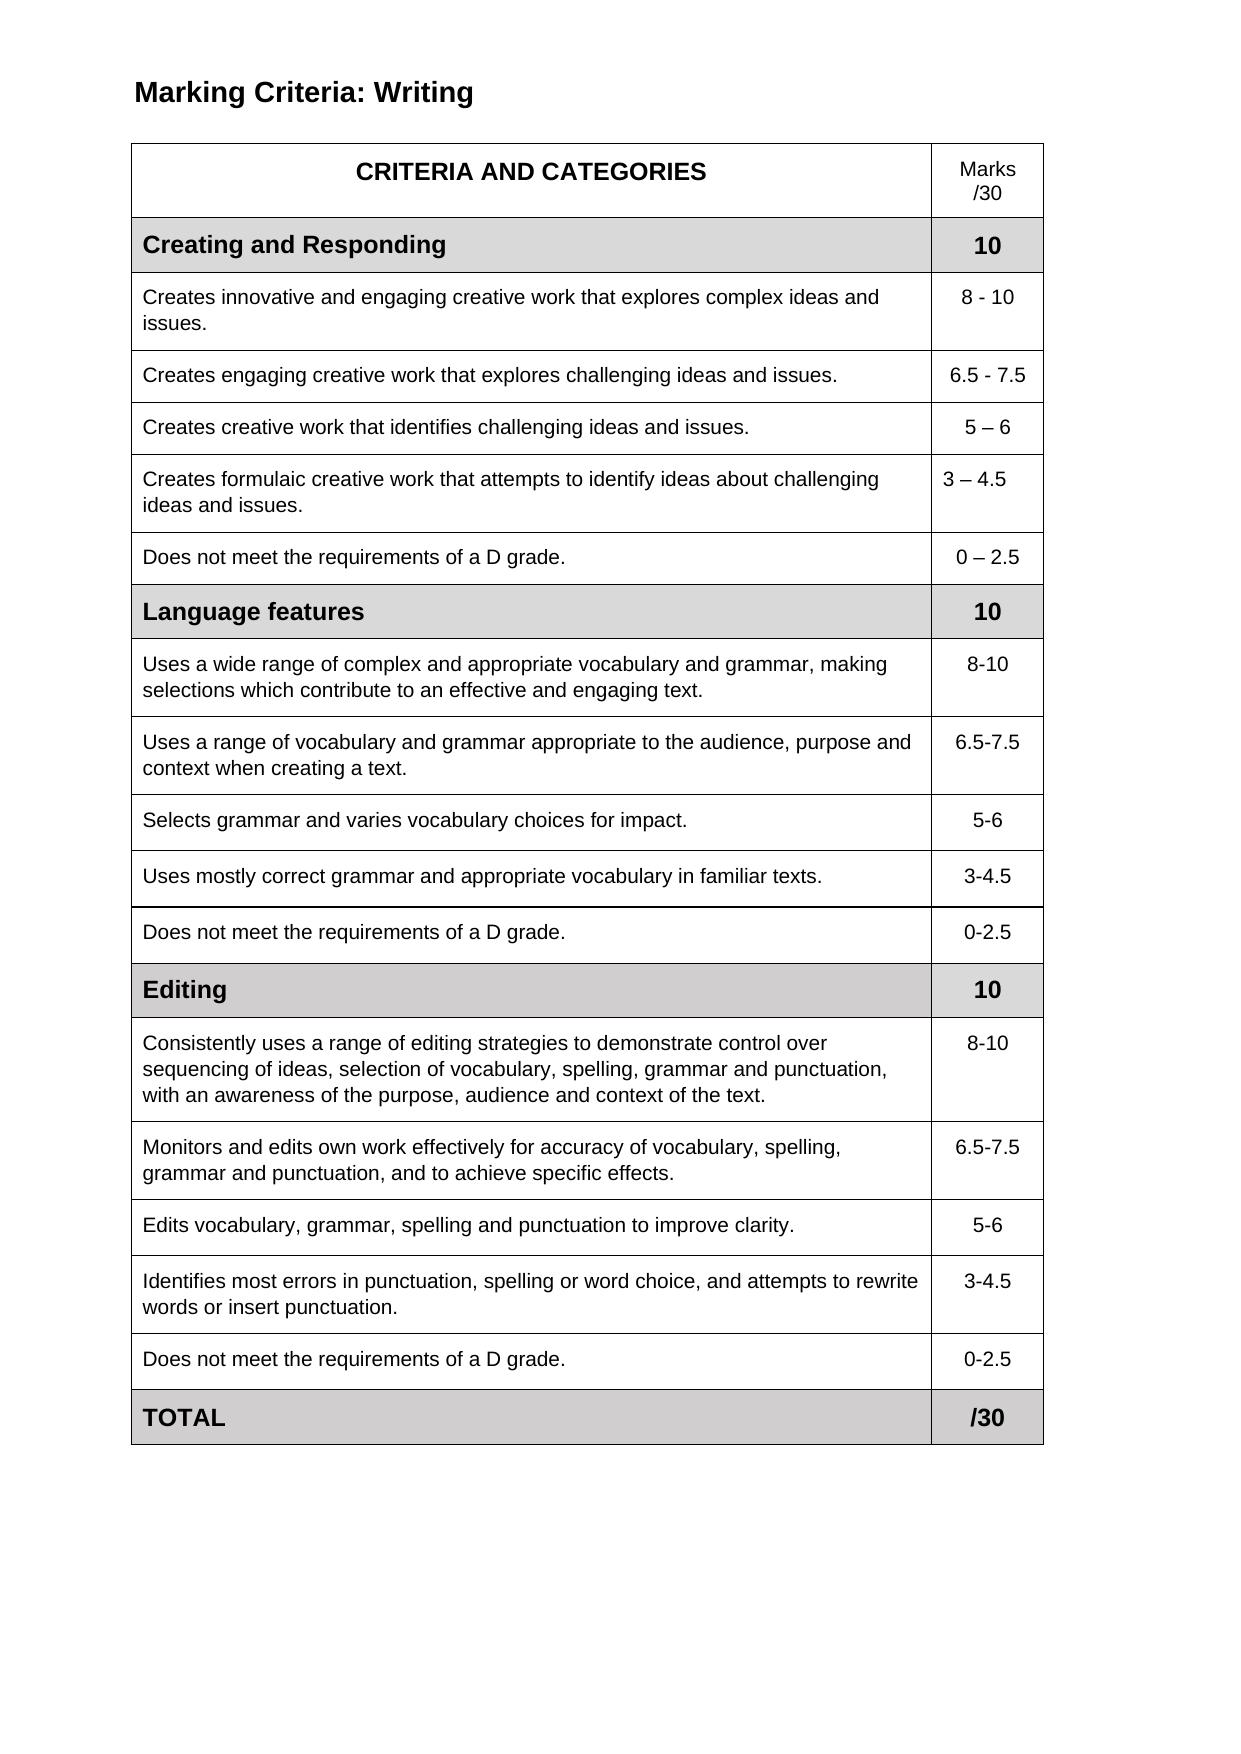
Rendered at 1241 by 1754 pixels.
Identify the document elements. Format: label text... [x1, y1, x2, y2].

table_cell Does not meet the requirements of a D grade. [132, 533, 931, 584]
table_cell Creates creative work that identifies challenging ideas and issues. [132, 403, 931, 454]
table_cell 0 – 2.5 [932, 533, 1043, 584]
table_cell TOTAL [132, 1390, 931, 1444]
table_cell 10 [932, 218, 1043, 272]
table_cell Editing [132, 964, 931, 1017]
table_cell Creates innovative and engaging creative work that explores complex ideas and issues. [132, 273, 931, 349]
table_cell 5 – 6 [932, 403, 1043, 454]
table_cell Monitors and edits own work effectively for accuracy of vocabulary, spelling, grammar and punctuation, and to achieve specific effects. [132, 1122, 931, 1199]
table_cell Does not meet the requirements of a D grade. [132, 908, 931, 963]
table_cell Identifies most errors in punctuation, spelling or word choice, and attempts to rewrite words or insert punctuation. [132, 1256, 931, 1333]
table_cell 3 – 4.5 [932, 455, 1043, 532]
table_cell 8-10 [932, 639, 1043, 716]
table_header Marks /30 [932, 144, 1043, 217]
table_cell Creating and Responding [132, 218, 931, 272]
table_header CRITERIA AND CATEGORIES [132, 144, 931, 217]
table_cell Selects grammar and varies vocabulary choices for impact. [132, 795, 931, 850]
table_cell /30 [932, 1390, 1043, 1444]
table_cell 0-2.5 [932, 908, 1043, 963]
table_cell Creates engaging creative work that explores challenging ideas and issues. [132, 351, 931, 402]
table_cell Language features [132, 585, 931, 638]
table_cell 5-6 [932, 795, 1043, 850]
table_cell Uses a range of vocabulary and grammar appropriate to the audience, purpose and context when creating a text. [132, 717, 931, 794]
table_cell 3-4.5 [932, 1256, 1043, 1333]
table_cell 6.5-7.5 [932, 1122, 1043, 1199]
table_cell 0-2.5 [932, 1334, 1043, 1389]
table_cell Uses mostly correct grammar and appropriate vocabulary in familiar texts. [132, 851, 931, 906]
table_cell Creates formulaic creative work that attempts to identify ideas about challenging ideas and issues. [132, 455, 931, 532]
table_cell Consistently uses a range of editing strategies to demonstrate control over sequencing of ideas, selection of vocabulary, spelling, grammar and punctuation, with an awareness of the purpose, audience and context of the text. [132, 1018, 931, 1121]
table_cell 6.5 - 7.5 [932, 351, 1043, 402]
text Marking Criteria: Writing [134, 75, 1165, 108]
table_cell 10 [932, 585, 1043, 638]
table_cell 3-4.5 [932, 851, 1043, 906]
table_cell 8 - 10 [932, 273, 1043, 349]
table_cell Uses a wide range of complex and appropriate vocabulary and grammar, making selections which contribute to an effective and engaging text. [132, 639, 931, 716]
table_cell 6.5-7.5 [932, 717, 1043, 794]
table_cell Does not meet the requirements of a D grade. [132, 1334, 931, 1389]
table_cell 8-10 [932, 1018, 1043, 1121]
table_cell Edits vocabulary, grammar, spelling and punctuation to improve clarity. [132, 1200, 931, 1255]
table_cell 10 [932, 964, 1043, 1017]
table_cell 5-6 [932, 1200, 1043, 1255]
